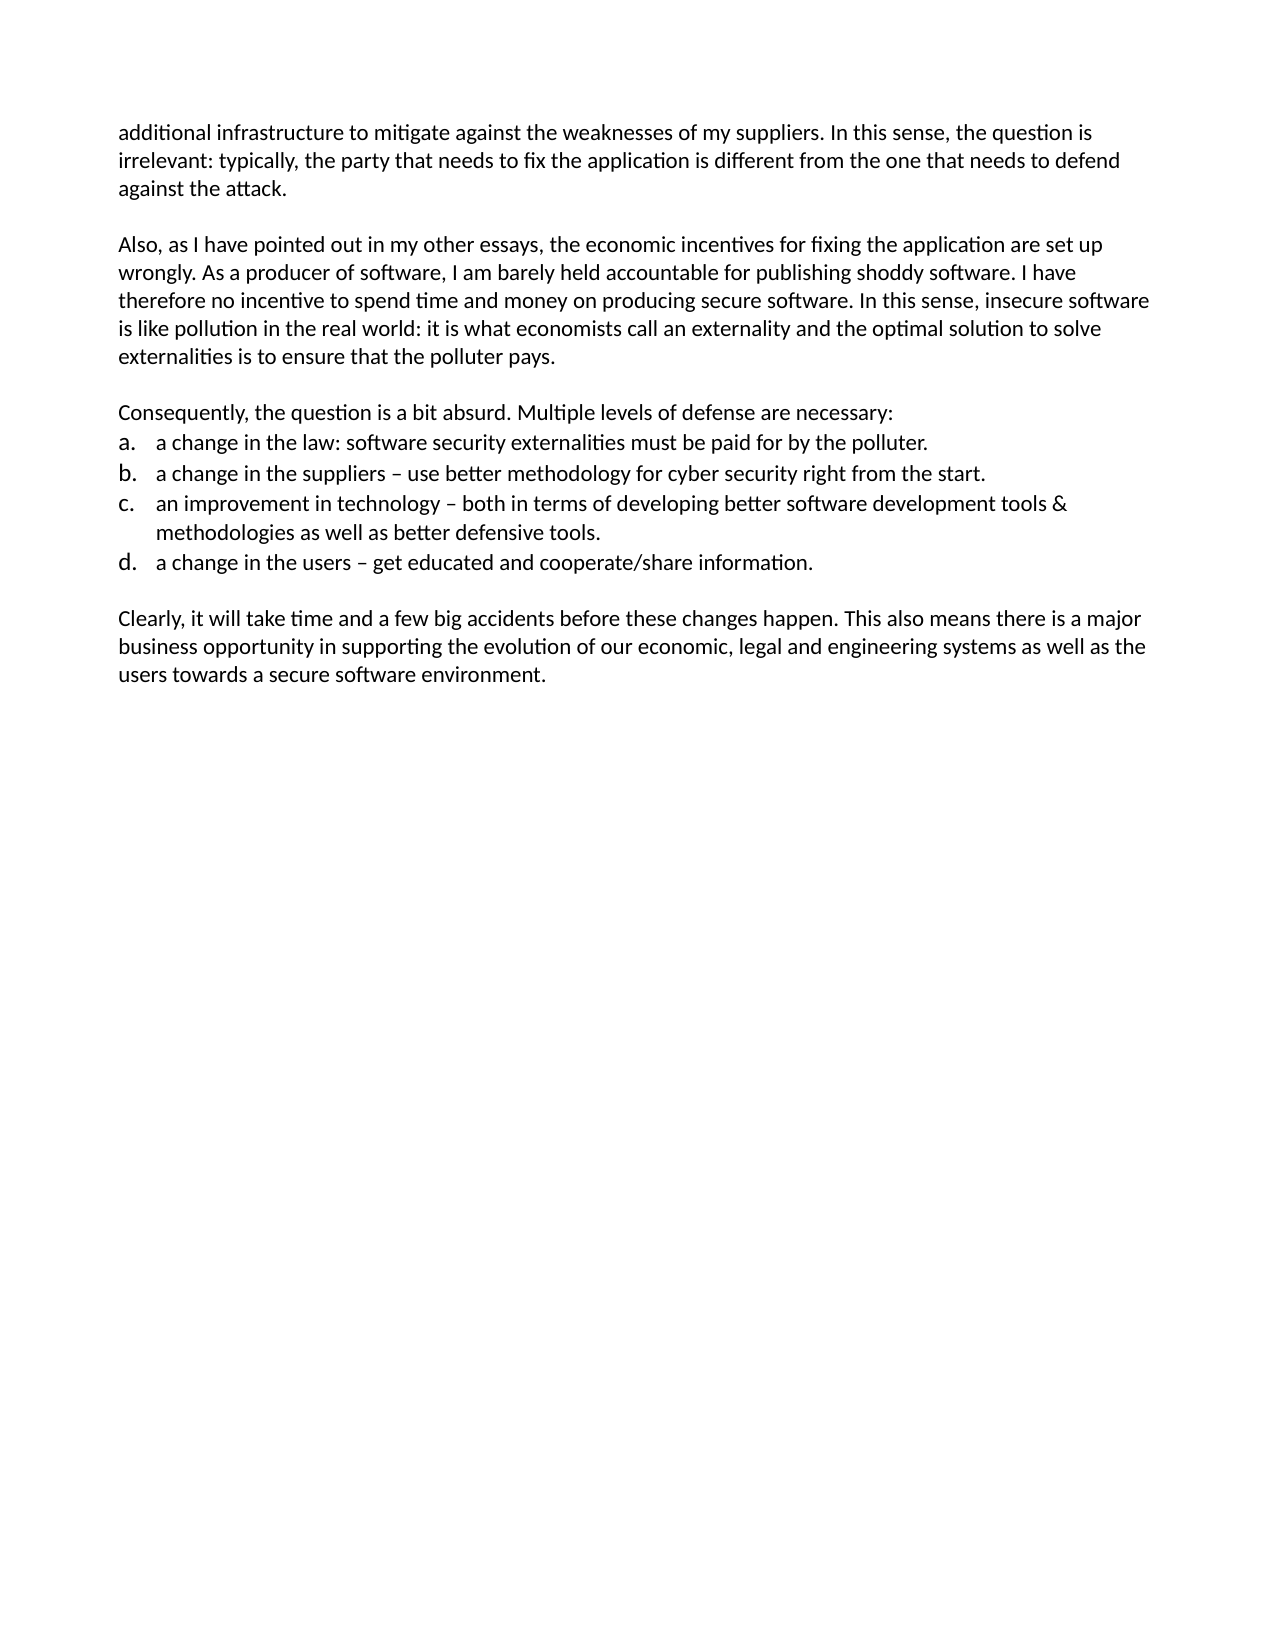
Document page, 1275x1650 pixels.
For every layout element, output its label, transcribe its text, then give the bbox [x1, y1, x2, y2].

list an improvement in technology – both in terms of developing better software development tools & methodologies as well as better defensive tools. [118, 487, 1157, 546]
list a change in the users – get educated and cooperate/share information. [118, 546, 1157, 576]
list a change in the law: software security externalities must be paid for by the polluter. [118, 426, 1157, 457]
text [118, 118, 1157, 202]
text Also, as I have pointed out in my other essays, the economic incentives for fixing the application are set up wrongly. As a producer of software, I am barely held accountable for publishing shoddy software. I have therefore no incentive to spend time and money on producing secure software. In this sense, insecure software is like pollution in the real world: it is what economists call an externality and the optimal solution to solve externalities is to ensure that the polluter pays. [118, 230, 1157, 370]
text Clearly, it will take time and a few big accidents before these changes happen. This also means there is a major business opportunity in supporting the evolution of our economic, legal and engineering systems as well as the users towards a secure software environment. [118, 604, 1157, 688]
text Consequently, the question is a bit absurd. Multiple levels of defense are necessary: [118, 398, 1157, 426]
list a change in the suppliers – use better methodology for cyber security right from the start. [118, 457, 1157, 487]
